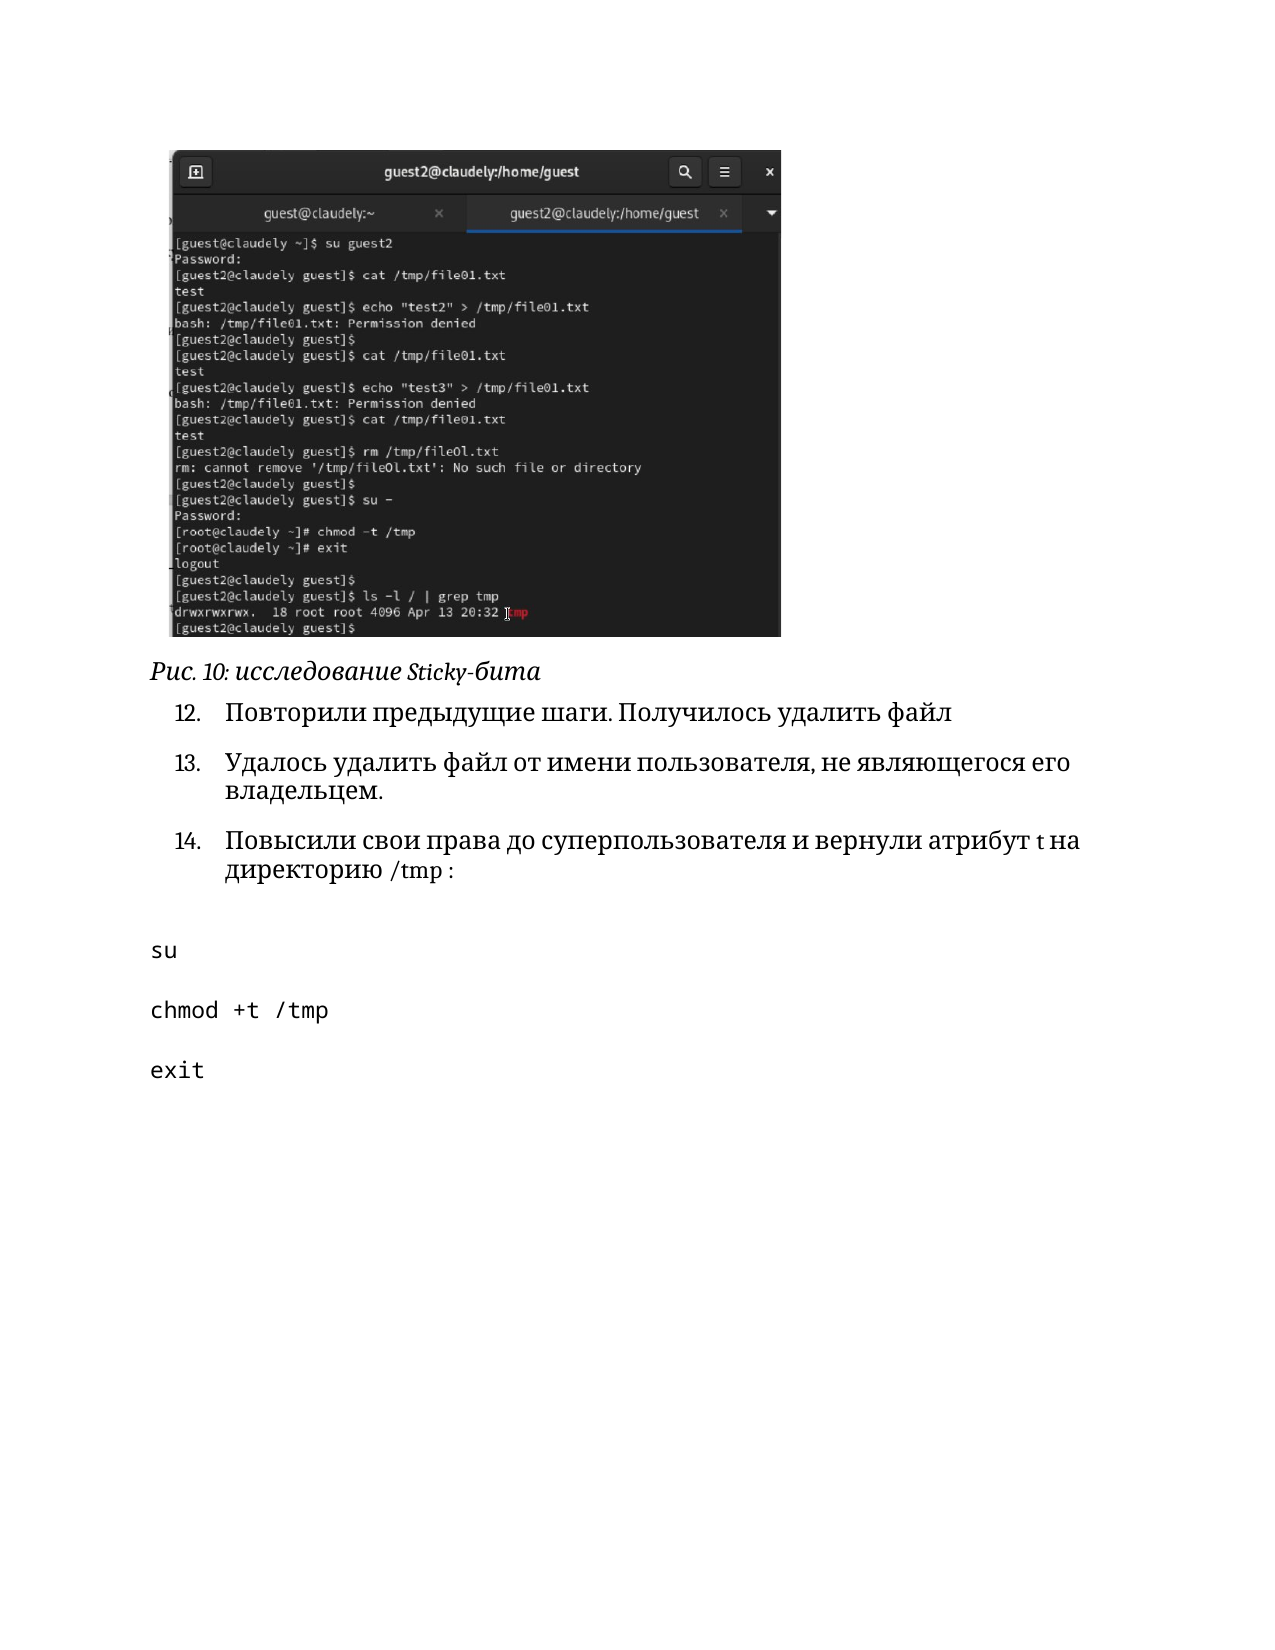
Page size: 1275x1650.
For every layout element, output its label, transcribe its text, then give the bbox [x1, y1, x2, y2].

list Повторили предыдущие шаги. Получилось удалить файл [175, 699, 1125, 728]
picture [168, 150, 782, 637]
text Рис. 10: исследование Sticky-бита [150, 658, 1125, 686]
list Удалось удалить файл от имени пользователя, не являющегося его владельцем. [175, 748, 1125, 806]
text su chmod +t /tmp exit [150, 905, 1125, 1085]
list Повысили свои права до суперпользователя и вернули атрибут t на директорию /tmp : [175, 827, 1125, 884]
